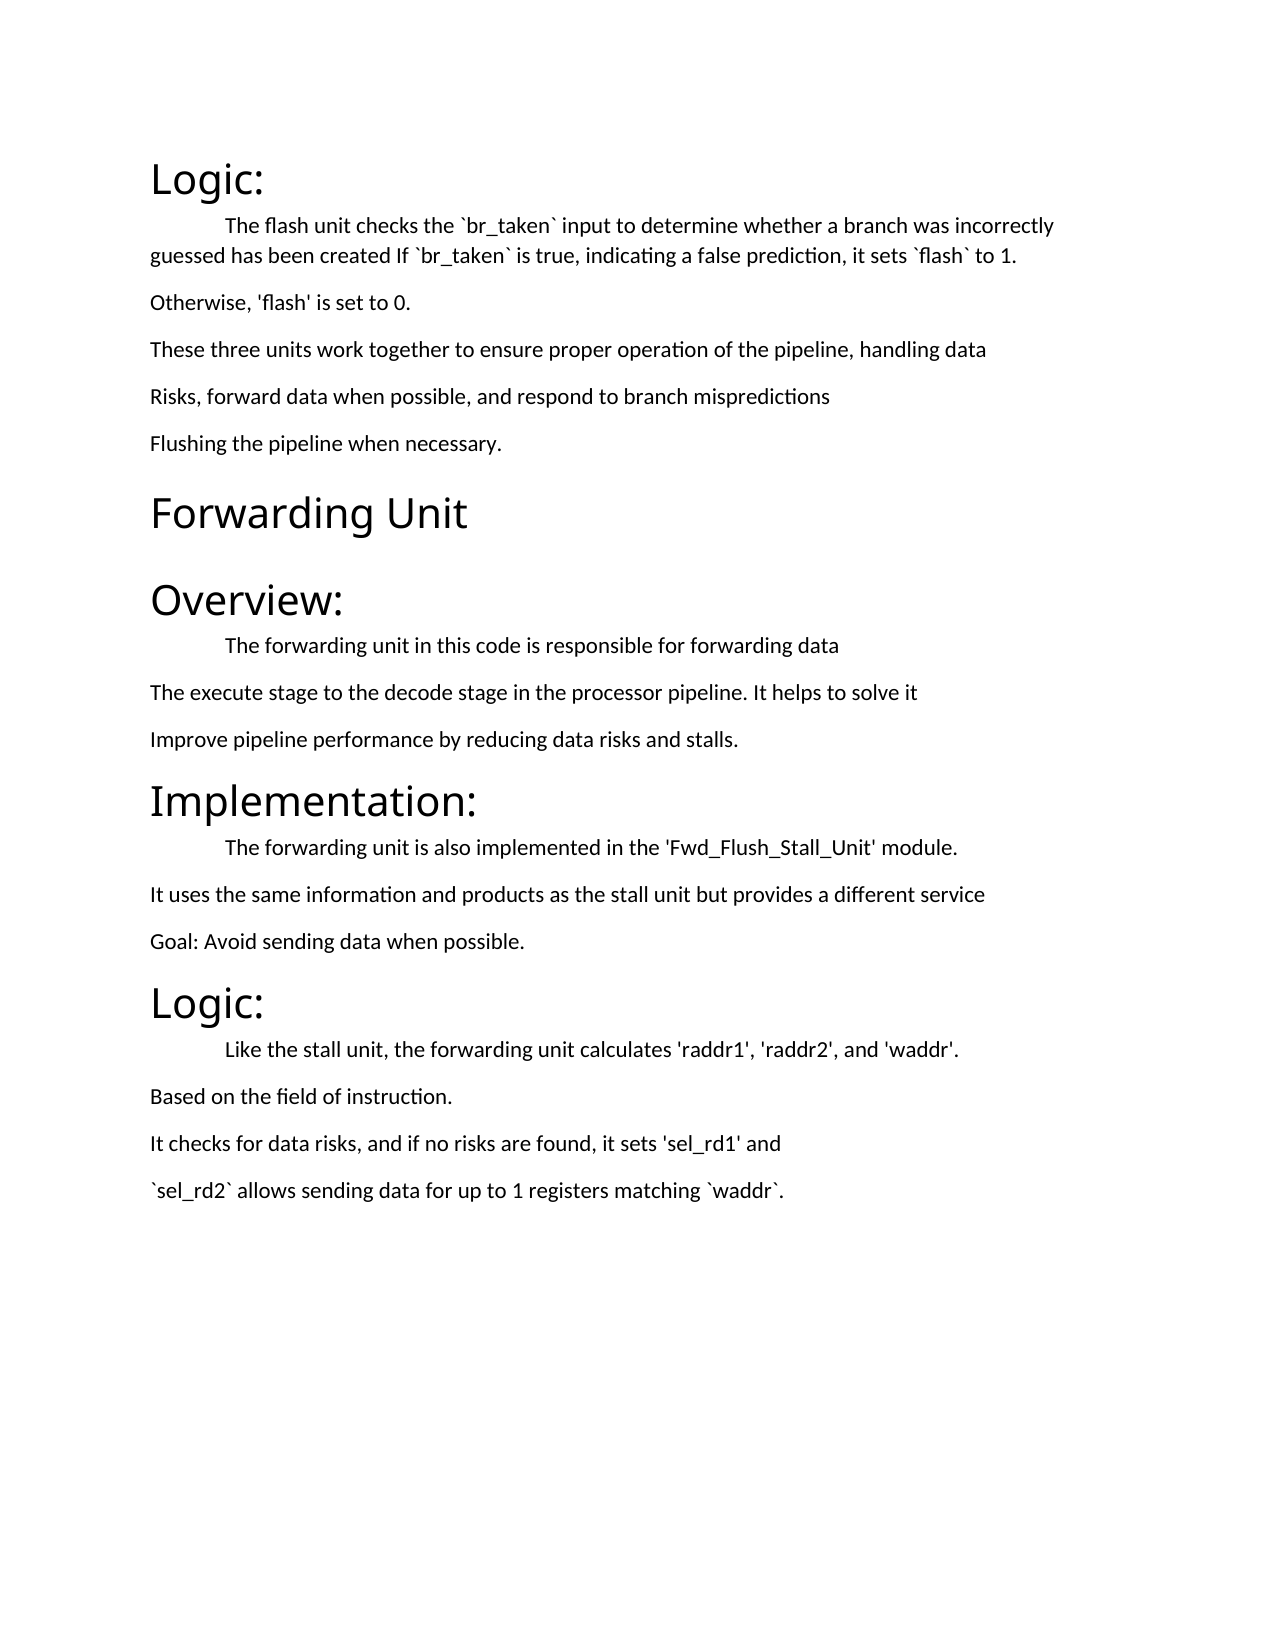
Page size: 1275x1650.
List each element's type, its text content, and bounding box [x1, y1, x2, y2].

text The flash unit checks the `br_taken` input to determine whether a branch was incorrectly guessed has been created If `br_taken` is true, indicating a false prediction, it sets `flash` to 1. [150, 211, 1125, 269]
subtitle Logic: [150, 974, 1125, 1031]
text The forwarding unit is also implemented in the 'Fwd_Flush_Stall_Unit' module. [150, 833, 1125, 862]
subtitle Implementation: [150, 772, 1125, 829]
text Flushing the pipeline when necessary. [150, 429, 1125, 457]
text Improve pipeline performance by reducing data risks and stalls. [150, 725, 1125, 753]
text Goal: Avoid sending data when possible. [150, 927, 1125, 955]
subtitle Overview: [150, 570, 1125, 627]
text The forwarding unit in this code is responsible for forwarding data [150, 632, 1125, 660]
text Risks, forward data when possible, and respond to branch mispredictions [150, 382, 1125, 410]
text It uses the same information and products as the stall unit but provides a different service [150, 880, 1125, 908]
text It checks for data risks, and if no risks are found, it sets 'sel_rd1' and [150, 1129, 1125, 1157]
subtitle Forwarding Unit [150, 484, 1125, 541]
text Otherwise, 'flash' is set to 0. [150, 288, 1125, 316]
text Like the stall unit, the forwarding unit calculates 'raddr1', 'raddr2', and 'waddr'. [225, 1035, 1125, 1063]
text The execute stage to the decode stage in the processor pipeline. It helps to solve it [150, 678, 1125, 707]
text `sel_rd2` allows sending data for up to 1 registers matching `waddr`. [150, 1176, 1125, 1204]
text Based on the field of instruction. [150, 1082, 1125, 1110]
text These three units work together to ensure proper operation of the pipeline, handling data [150, 335, 1125, 363]
subtitle Logic: [150, 150, 1125, 207]
